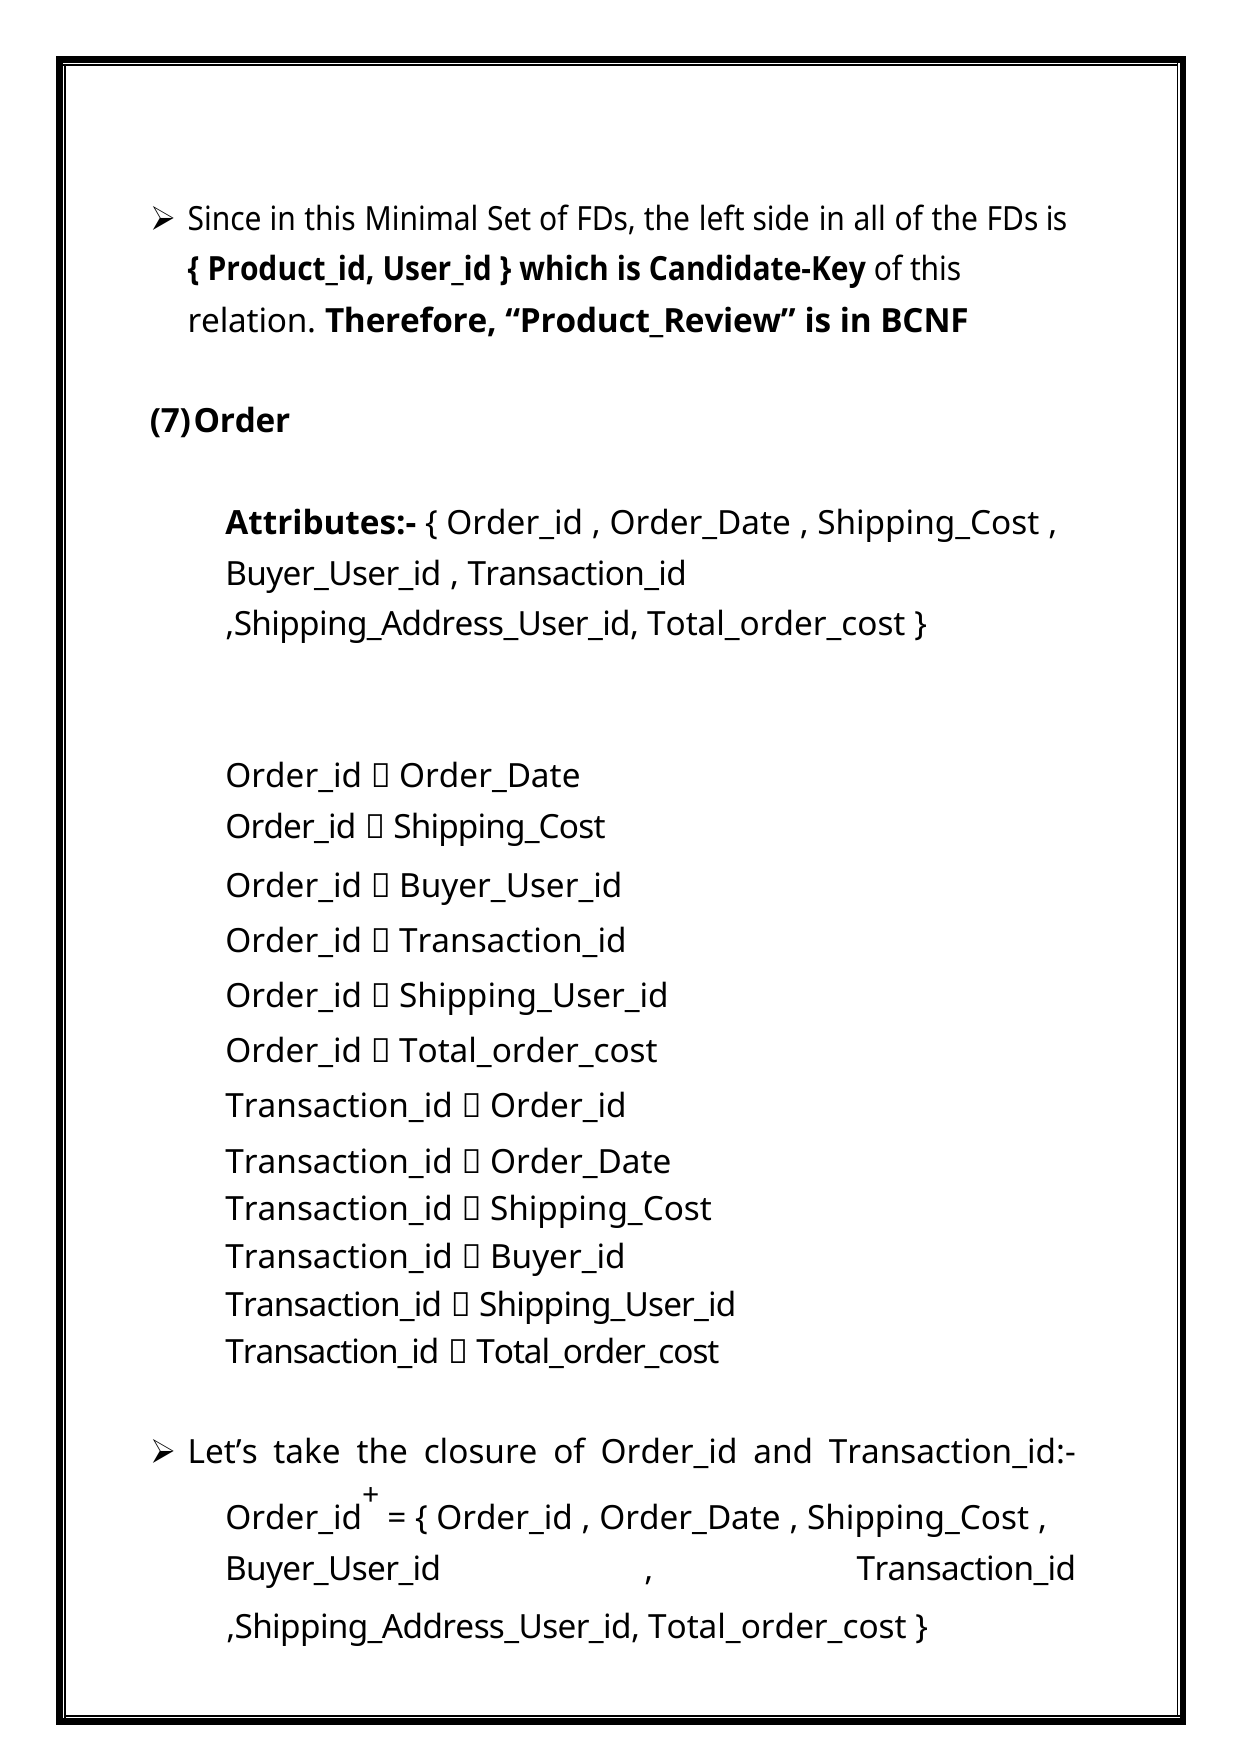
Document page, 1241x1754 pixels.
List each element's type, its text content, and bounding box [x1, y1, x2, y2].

list Since in this Minimal Set of FDs, the left side in all of the FDs is [150, 195, 1137, 240]
text Buyer_User_id , Transaction_id ,Shipping_Address_User_id, Total_order_cost } [225, 1544, 1076, 1648]
text Transaction_id  Order_Date Transaction_id  Shipping_Cost Transaction_id  Buyer_id Transaction_id  Shipping_User_id Transaction_id  Total_order_cost [225, 1137, 809, 1373]
text Attributes:- { Order_id , Order_Date , Shipping_Cost , Buyer_User_id , Transaction_id ,Shipping_Address_User_id, Total_order_cost } [225, 499, 1080, 645]
text { Product_id, User_id } which is Candidate-Key of this relation. Therefore, “Product_Review” is in BCNF [187, 245, 1064, 342]
text Order_id  Order_Date Order_id  Shipping_Cost [225, 752, 649, 848]
text Order_id  Buyer_User_id Order_id  Transaction_id Order_id  Shipping_User_id Order_id  Total_order_cost Transaction_id  Order_id [225, 862, 702, 1127]
list Order [149, 397, 1137, 442]
list Let’s take the closure of Order_id and Transaction_id:- Order_id+ = { Order_id , Order_Date , Shipping_Cost , [150, 1428, 1077, 1539]
